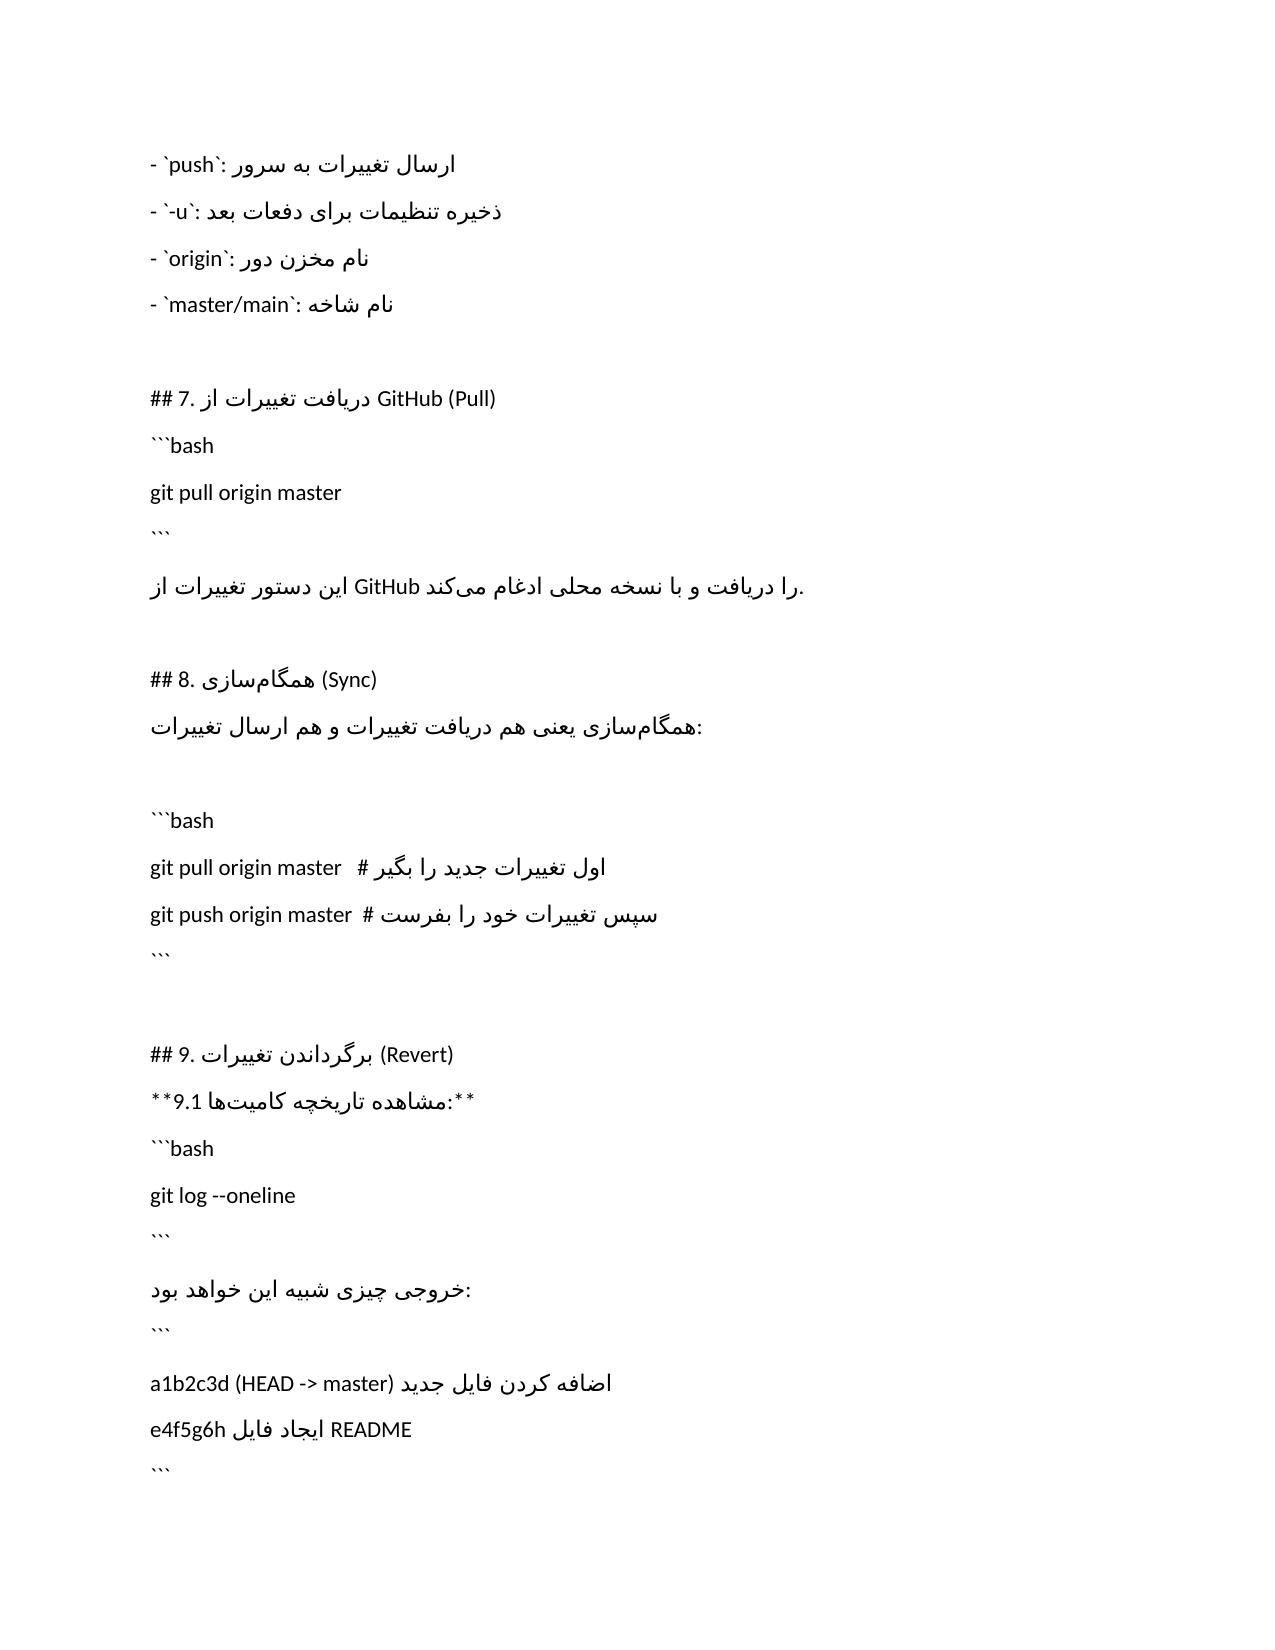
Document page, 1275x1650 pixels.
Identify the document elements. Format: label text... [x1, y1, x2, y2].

text ```bash [150, 431, 1125, 459]
text a1b2c3d (HEAD -> master) اضافه کردن فایل جدید [150, 1369, 1125, 1397]
text ```bash [150, 1134, 1125, 1162]
text - `master/main`: نام شاخه [150, 291, 1125, 319]
text - `origin`: نام مخزن دور [150, 244, 1125, 272]
text ``` [150, 1462, 1125, 1491]
text git push origin master # سپس تغییرات خود را بفرست [150, 900, 1125, 928]
text خروجی چیزی شبیه این خواهد بود: [150, 1275, 1125, 1303]
text این دستور تغییرات از GitHub را دریافت و با نسخه محلی ادغام می‌کند. [150, 572, 1125, 600]
text ## 8. همگام‌سازی (Sync) [150, 666, 1125, 694]
text - `push`: ارسال تغییرات به سرور [150, 150, 1125, 178]
text ## 7. دریافت تغییرات از GitHub (Pull) [150, 384, 1125, 412]
text ``` [150, 947, 1125, 975]
text ``` [150, 525, 1125, 553]
text ``` [150, 1322, 1125, 1350]
text git pull origin master [150, 478, 1125, 506]
text git log --oneline [150, 1181, 1125, 1209]
text ## 9. برگرداندن تغییرات (Revert) [150, 1041, 1125, 1069]
text - `-u`: ذخیره تنظیمات برای دفعات بعد [150, 197, 1125, 225]
text همگام‌سازی یعنی هم دریافت تغییرات و هم ارسال تغییرات: [150, 712, 1125, 741]
text **9.1 مشاهده تاریخچه کامیت‌ها:** [150, 1087, 1125, 1116]
text git pull origin master # اول تغییرات جدید را بگیر [150, 853, 1125, 881]
text ``` [150, 1228, 1125, 1256]
text e4f5g6h ایجاد فایل README [150, 1416, 1125, 1444]
text ```bash [150, 806, 1125, 834]
